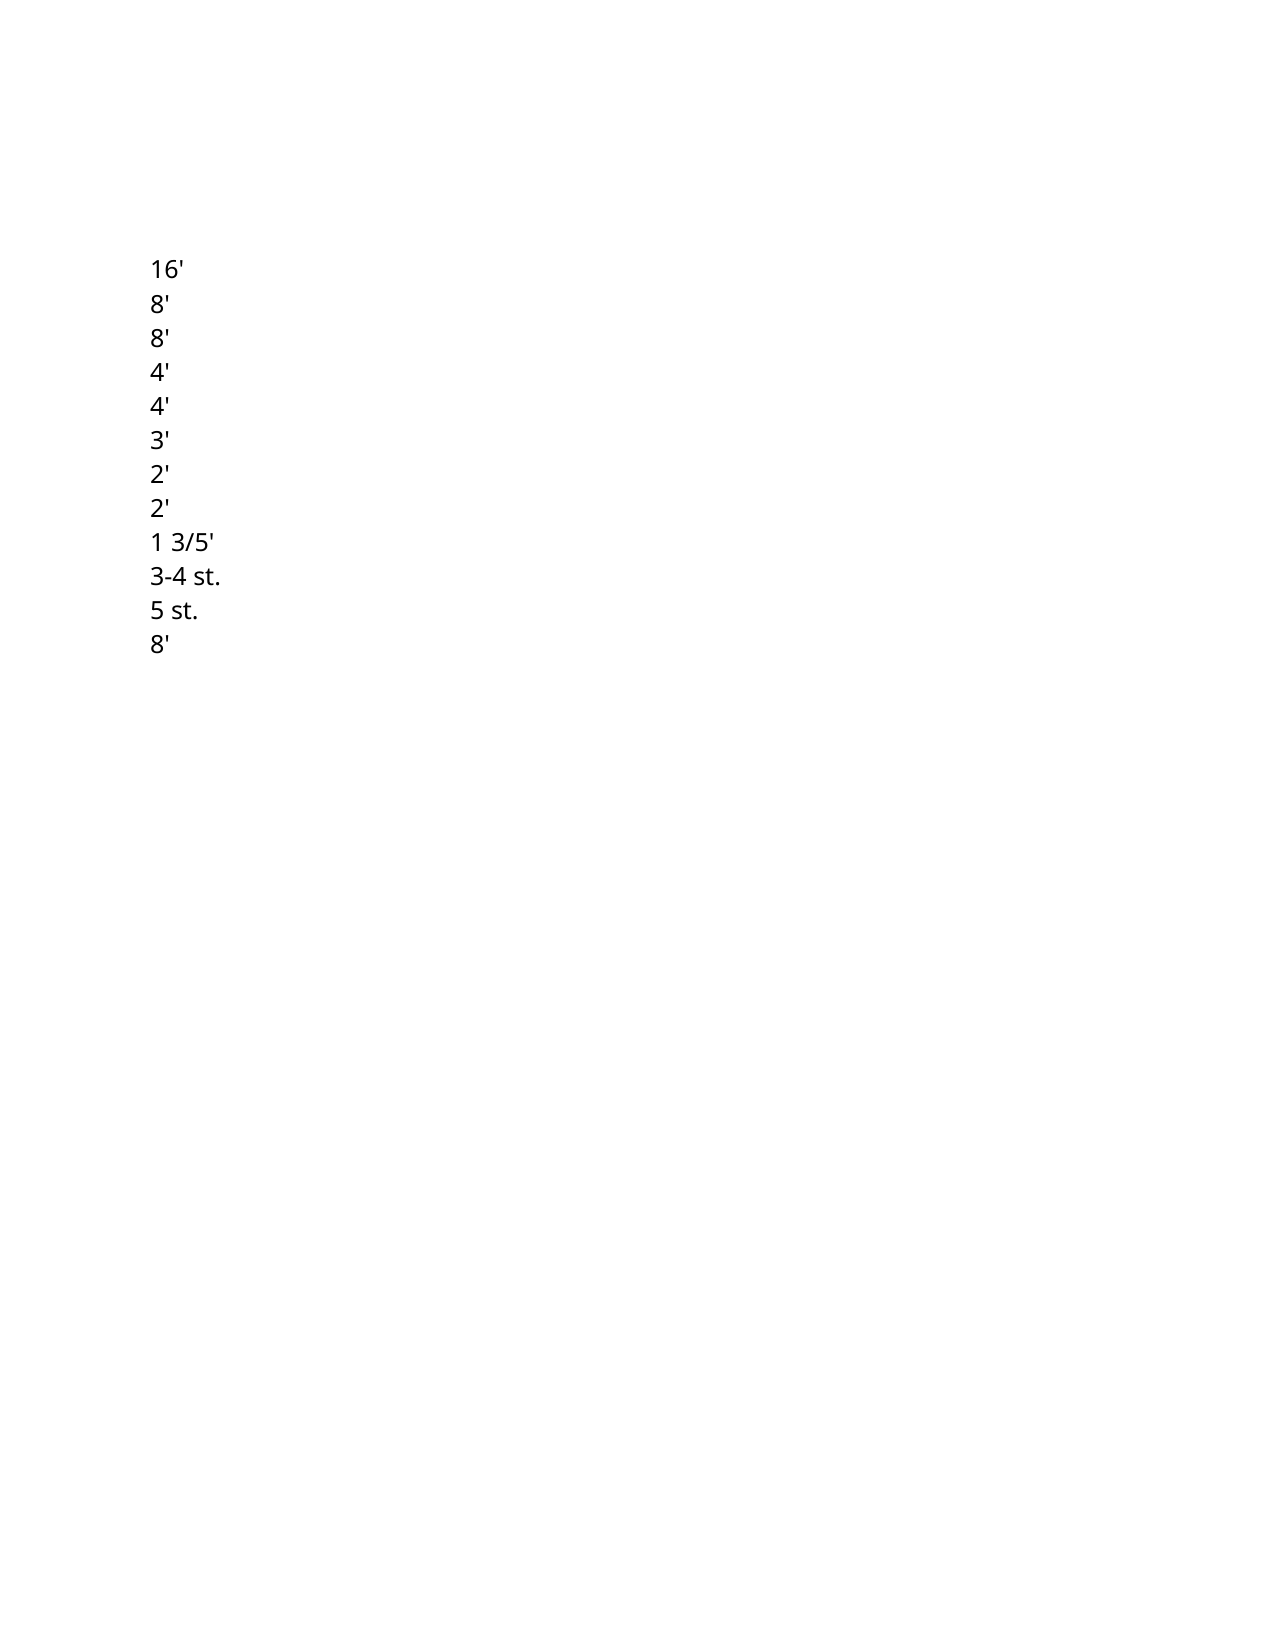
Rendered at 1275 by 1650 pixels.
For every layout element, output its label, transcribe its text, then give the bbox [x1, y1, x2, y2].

text 1 3/5' [150, 525, 1125, 559]
text 2' [150, 491, 1125, 525]
text 3' [150, 422, 1125, 457]
text 4' [150, 354, 1125, 388]
text 5 st. [150, 593, 1125, 627]
text 8' [150, 320, 1125, 354]
text 4' [150, 388, 1125, 422]
text 16' [150, 252, 1125, 286]
text 8' [150, 627, 1125, 661]
text 8' [150, 286, 1125, 320]
text 2' [150, 457, 1125, 491]
text 3-4 st. [150, 559, 1125, 593]
